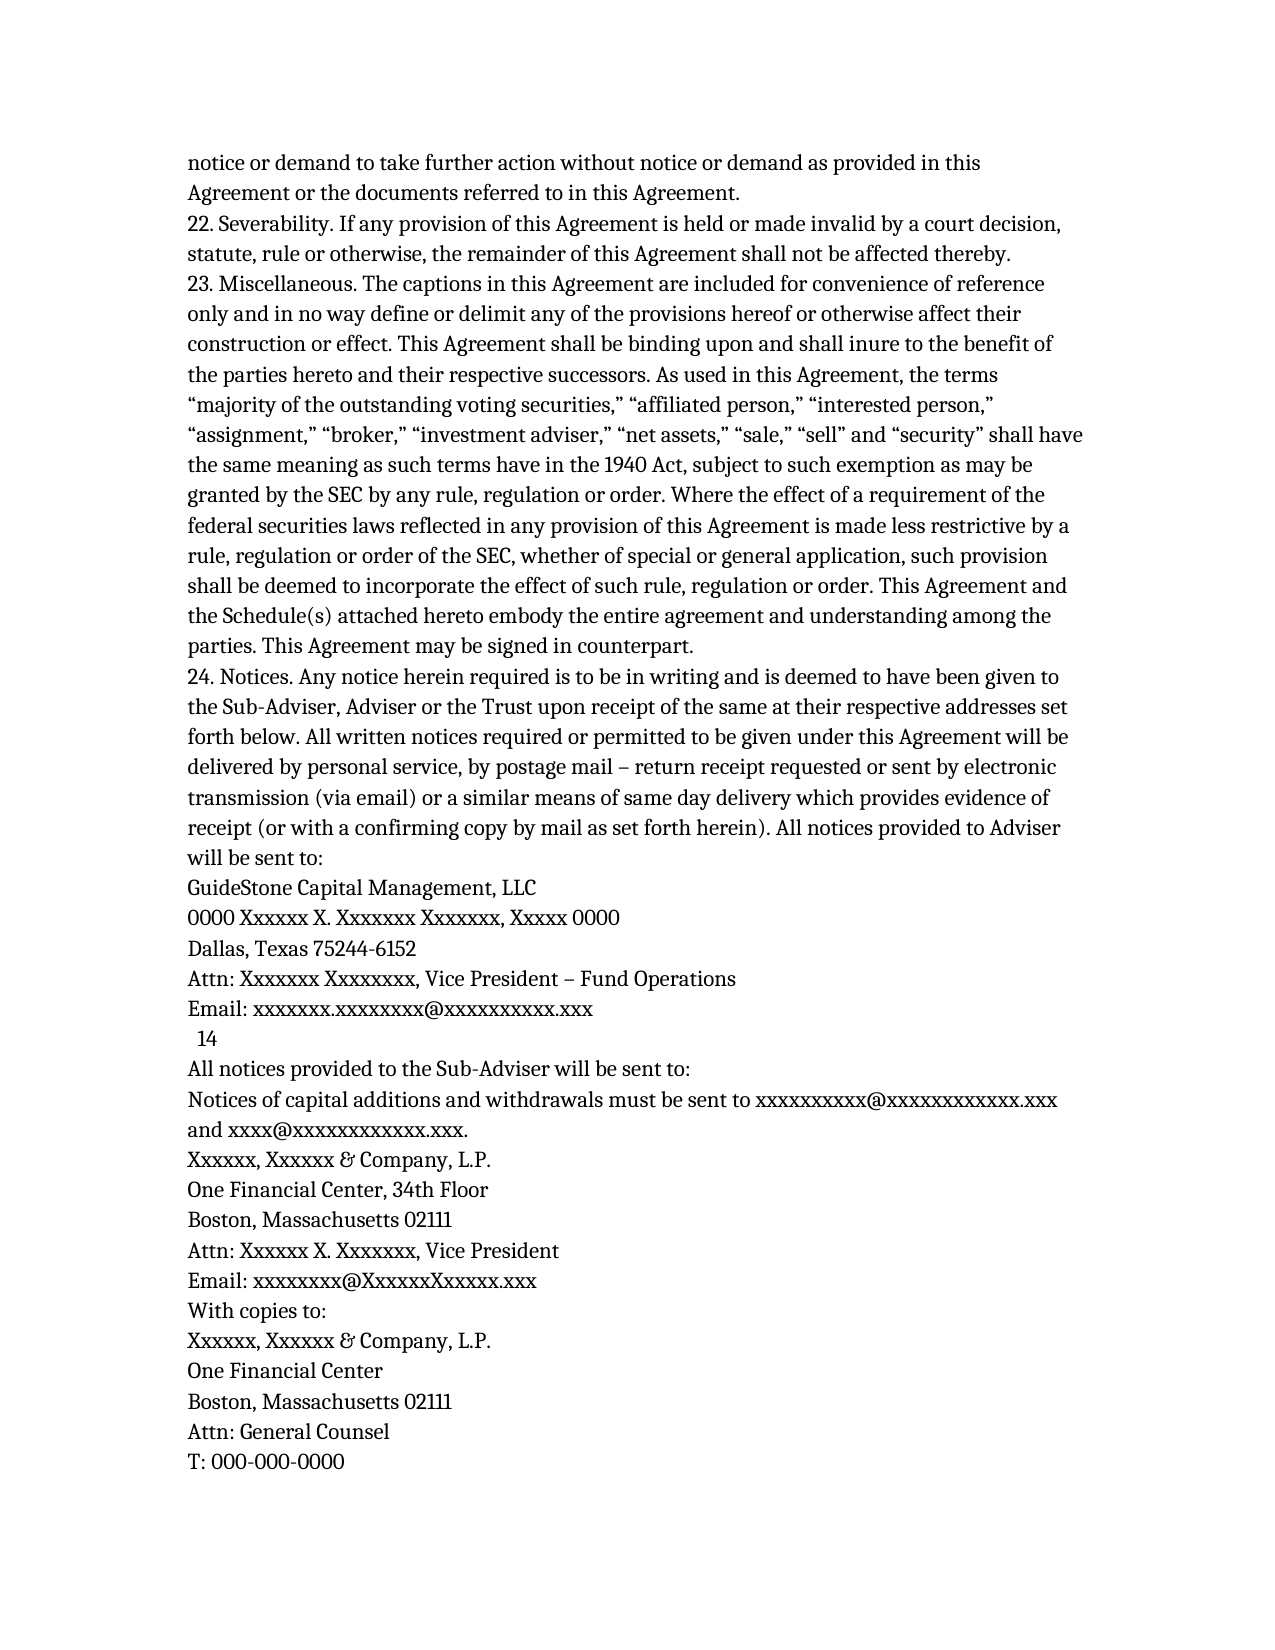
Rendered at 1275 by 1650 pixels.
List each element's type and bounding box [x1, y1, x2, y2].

text [187, 150, 1087, 1475]
